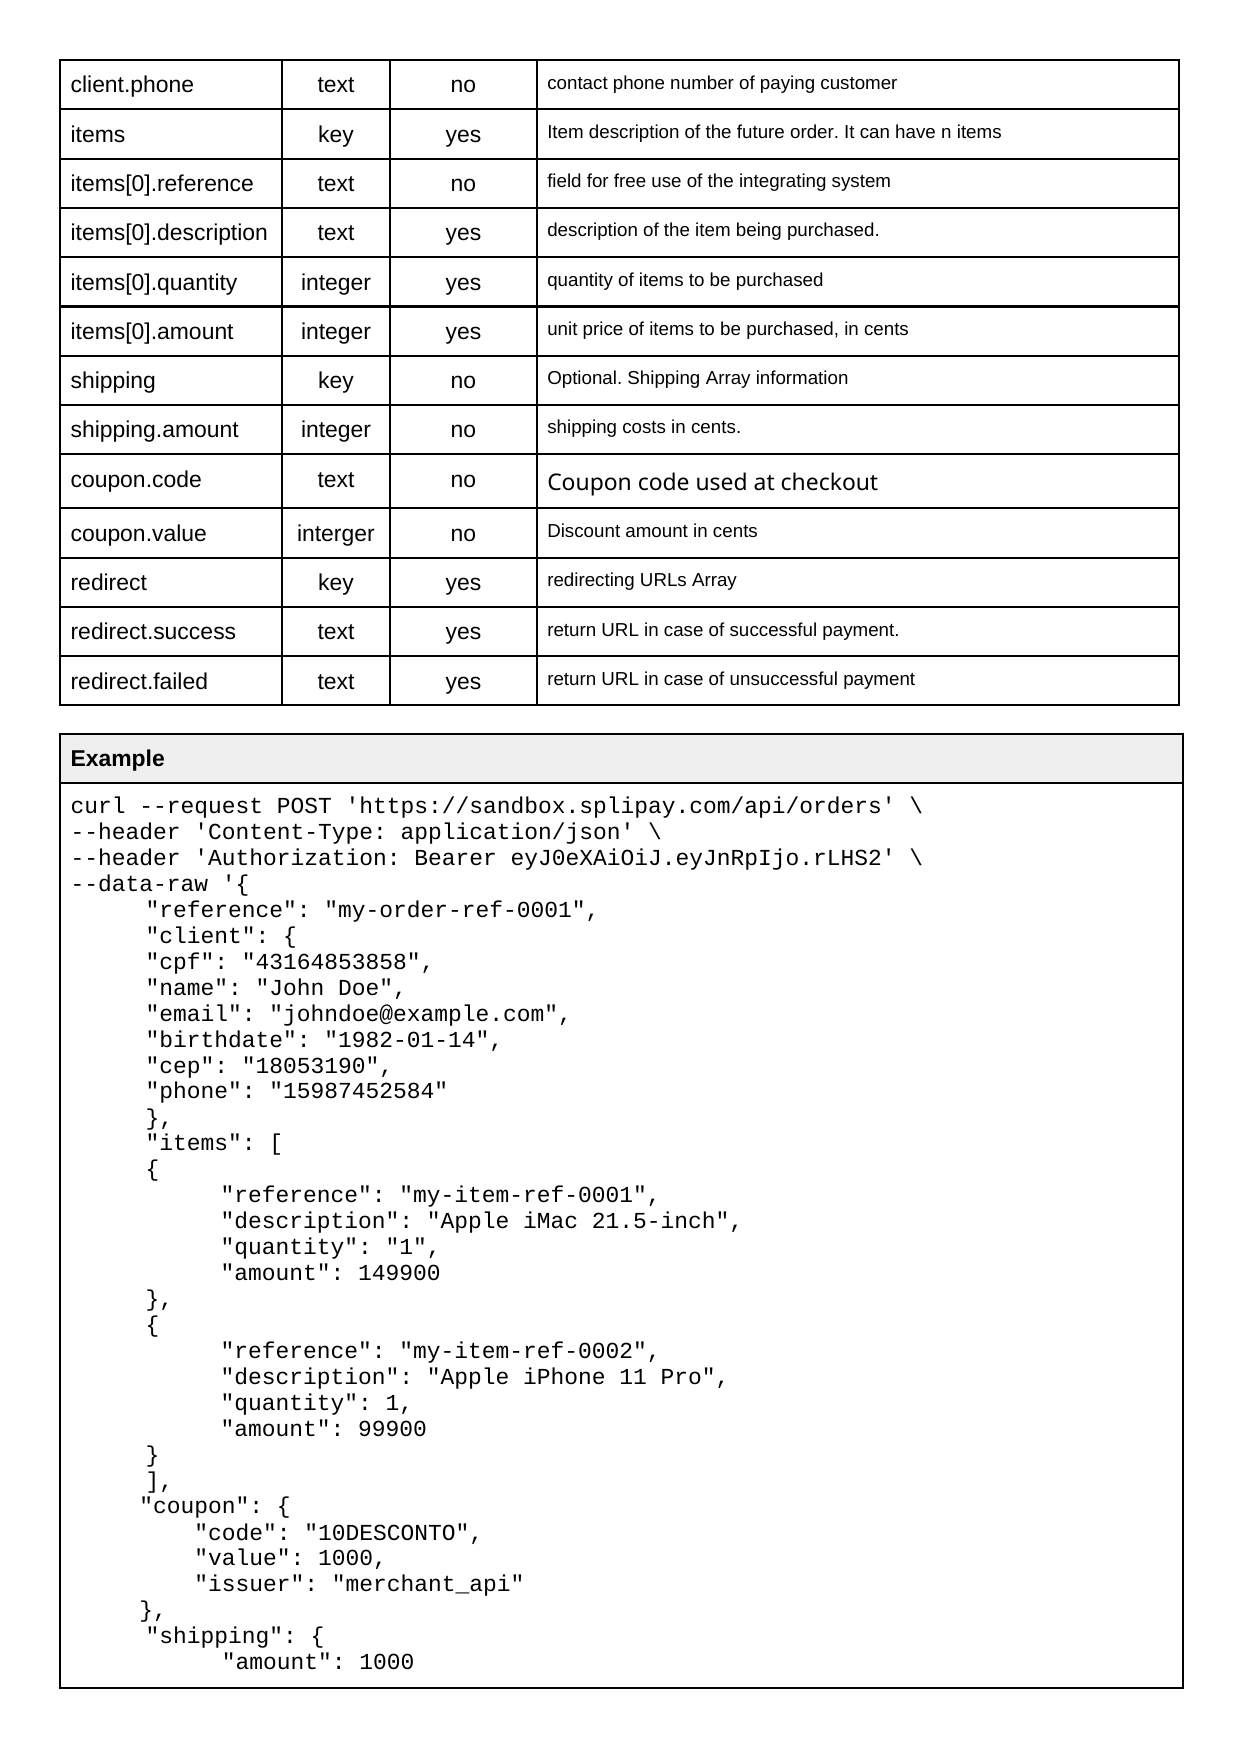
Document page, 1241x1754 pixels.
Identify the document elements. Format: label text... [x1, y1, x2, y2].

table_cell coupon.value [61, 509, 281, 557]
table_cell no [391, 61, 536, 108]
table_cell items[0].quantity [61, 258, 281, 305]
table_cell Coupon code used at checkout [538, 455, 1178, 507]
table_cell no [391, 455, 536, 507]
table_cell field for free use of the integrating system [538, 160, 1178, 207]
table_cell redirect.success [61, 608, 281, 655]
table_cell shipping [61, 357, 281, 404]
table_cell client.phone [61, 61, 281, 108]
table_cell yes [391, 608, 536, 655]
table_cell redirecting URLs Array [538, 559, 1178, 606]
table_header Example [61, 735, 1182, 782]
table_cell integer [283, 308, 389, 354]
table_cell text [283, 209, 389, 256]
table_cell no [391, 406, 536, 453]
table_cell description of the item being purchased. [538, 209, 1178, 256]
table_cell contact phone number of paying customer [538, 61, 1178, 108]
table_cell text [283, 160, 389, 207]
table_cell shipping.amount [61, 406, 281, 453]
table_cell redirect.failed [61, 657, 281, 704]
table_cell key [283, 110, 389, 157]
table_cell no [391, 160, 536, 207]
table_cell yes [391, 308, 536, 354]
table_cell redirect [61, 559, 281, 606]
table_cell items[0].amount [61, 308, 281, 354]
table_cell Item description of the future order. It can have n items [538, 110, 1178, 157]
table_cell integer [283, 406, 389, 453]
table_cell key [283, 357, 389, 404]
table_cell text [283, 608, 389, 655]
table_cell text [283, 61, 389, 108]
table_cell items[0].description [61, 209, 281, 256]
table_cell Optional. Shipping Array information [538, 357, 1178, 404]
table_cell Discount amount in cents [538, 509, 1178, 557]
table_cell no [391, 357, 536, 404]
table_cell unit price of items to be purchased, in cents [538, 308, 1178, 354]
table_cell interger [283, 509, 389, 557]
table_cell coupon.code [61, 455, 281, 507]
table_cell yes [391, 110, 536, 157]
table_cell yes [391, 258, 536, 305]
table_cell yes [391, 657, 536, 704]
table_cell yes [391, 559, 536, 606]
table_cell return URL in case of unsuccessful payment [538, 657, 1178, 704]
table_cell return URL in case of successful payment. [538, 608, 1178, 655]
table_cell yes [391, 209, 536, 256]
table_cell text [283, 455, 389, 507]
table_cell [61, 784, 1182, 1687]
table_cell items [61, 110, 281, 157]
table_cell text [283, 657, 389, 704]
table_cell no [391, 509, 536, 557]
table_cell key [283, 559, 389, 606]
table_cell integer [283, 258, 389, 305]
table_cell quantity of items to be purchased [538, 258, 1178, 305]
table_cell shipping costs in cents. [538, 406, 1178, 453]
table_cell items[0].reference [61, 160, 281, 207]
